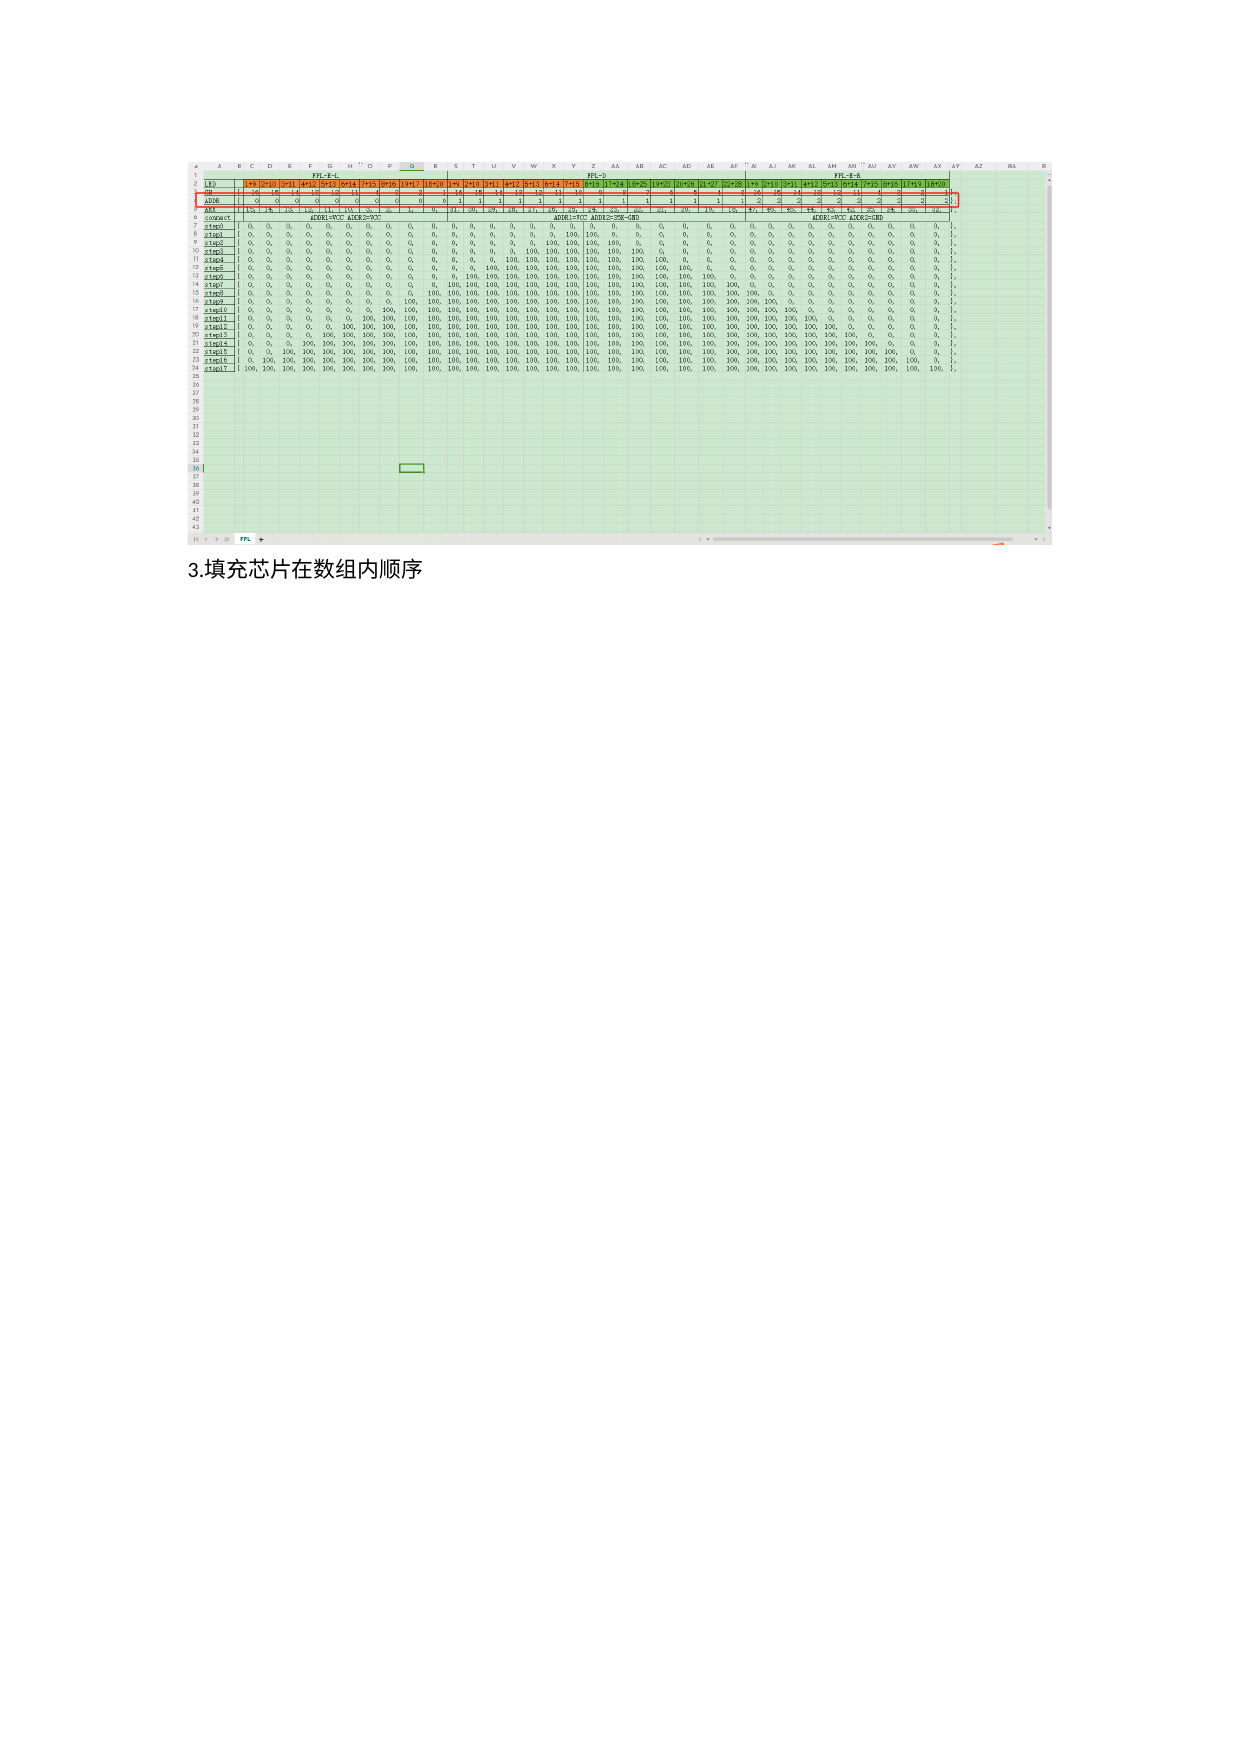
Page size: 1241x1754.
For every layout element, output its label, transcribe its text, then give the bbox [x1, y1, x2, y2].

picture [187, 162, 1053, 545]
list 3.填充芯片在数组内顺序 [187, 552, 1053, 584]
